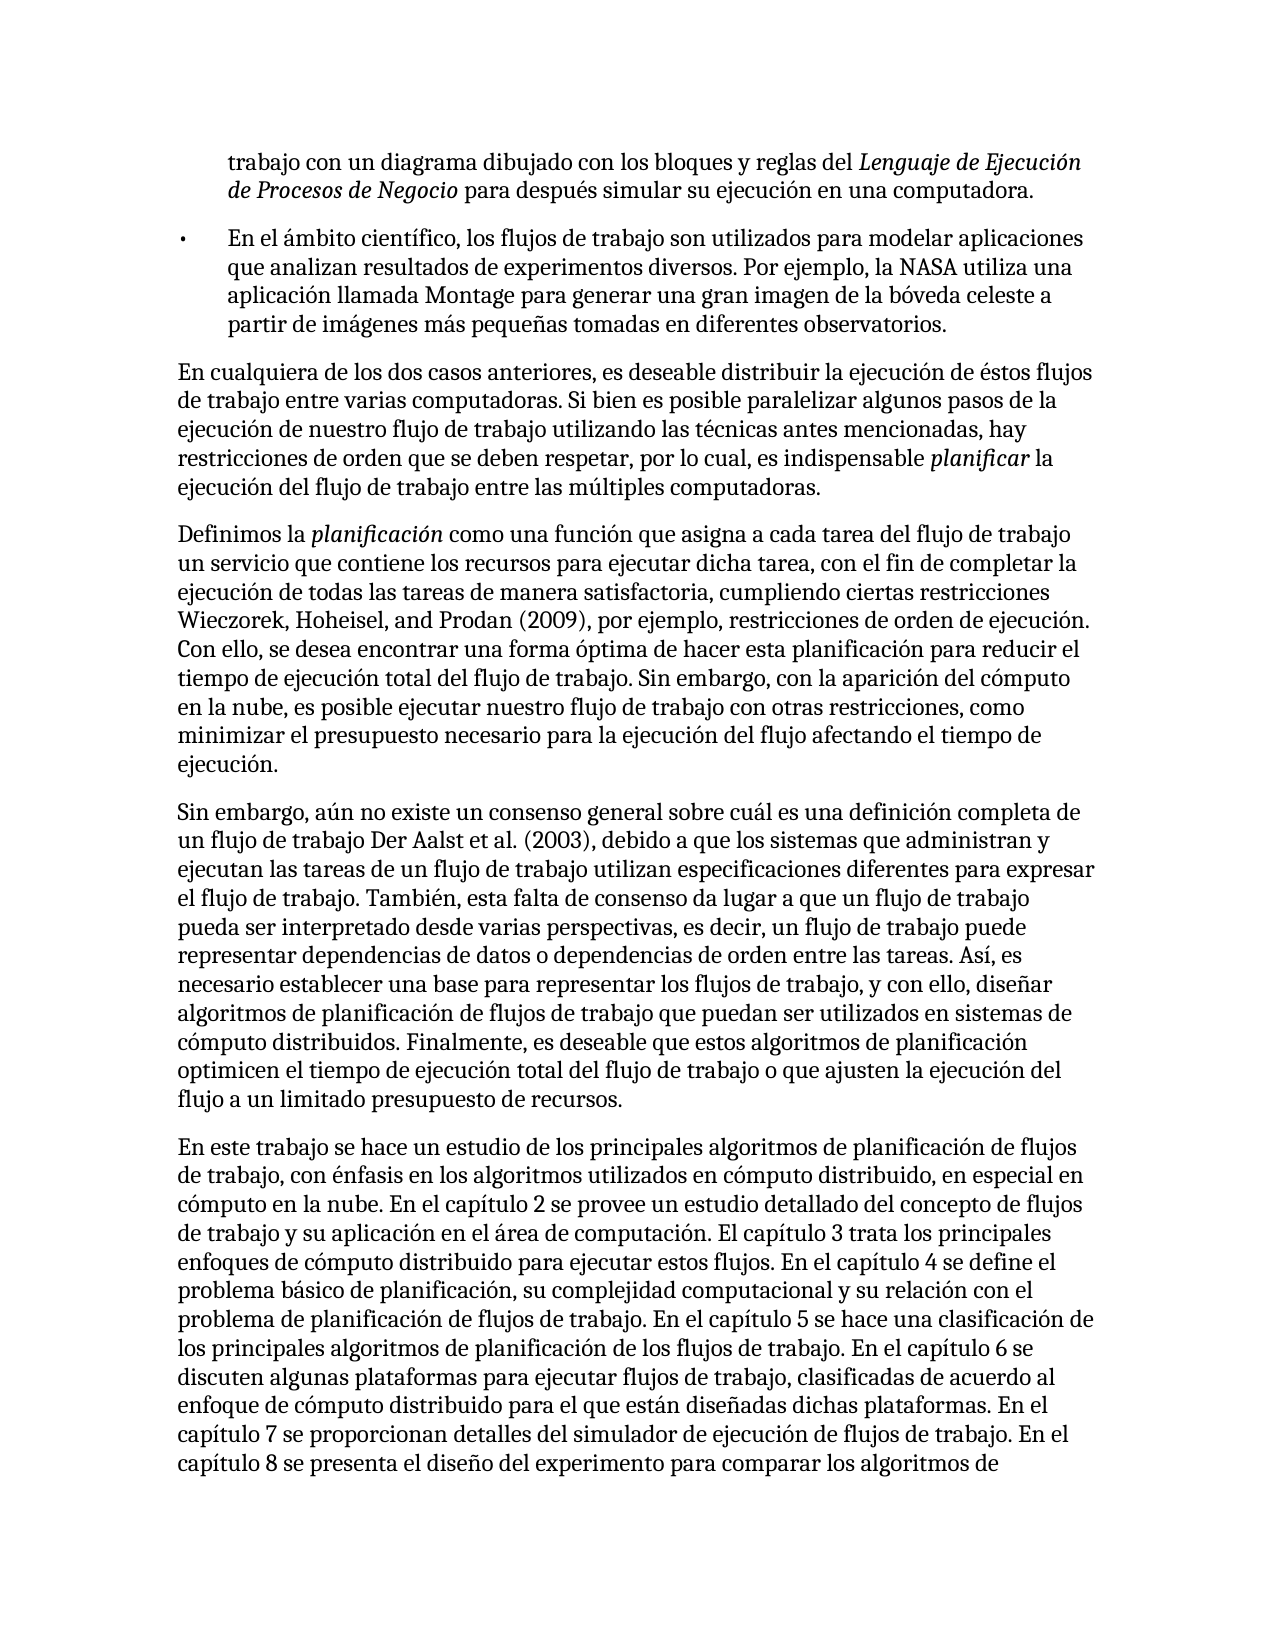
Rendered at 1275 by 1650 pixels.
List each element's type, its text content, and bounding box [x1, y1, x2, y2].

list En el ámbito científico, los flujos de trabajo son utilizados para modelar aplicaciones que analizan resultados de experimentos diversos. Por ejemplo, la NASA utiliza una aplicación llamada Montage para generar una gran imagen de la bóveda celeste a partir de imágenes más pequeñas tomadas en diferentes observatorios. [177, 224, 1098, 339]
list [177, 148, 1098, 205]
text Definimos la planificación como una función que asigna a cada tarea del flujo de trabajo un servicio que contiene los recursos para ejecutar dicha tarea, con el fin de completar la ejecución de todas las tareas de manera satisfactoria, cumpliendo ciertas restricciones Wieczorek, Hoheisel, and Prodan (2009), por ejemplo, restricciones de orden de ejecución. Con ello, se desea encontrar una forma óptima de hacer esta planificación para reducir el tiempo de ejecución total del flujo de trabajo. Sin embargo, con la aparición del cómputo en la nube, es posible ejecutar nuestro flujo de trabajo con otras restricciones, como minimizar el presupuesto necesario para la ejecución del flujo afectando el tiempo de ejecución. [177, 520, 1098, 779]
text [177, 1133, 1098, 1478]
text Sin embargo, aún no existe un consenso general sobre cuál es una definición completa de un flujo de trabajo Der Aalst et al. (2003), debido a que los sistemas que administran y ejecutan las tareas de un flujo de trabajo utilizan especificaciones diferentes para expresar el flujo de trabajo. También, esta falta de consenso da lugar a que un flujo de trabajo pueda ser interpretado desde varias perspectivas, es decir, un flujo de trabajo puede representar dependencias de datos o dependencias de orden entre las tareas. Así, es necesario establecer una base para representar los flujos de trabajo, y con ello, diseñar algoritmos de planificación de flujos de trabajo que puedan ser utilizados en sistemas de cómputo distribuidos. Finalmente, es deseable que estos algoritmos de planificación optimicen el tiempo de ejecución total del flujo de trabajo o que ajusten la ejecución del flujo a un limitado presupuesto de recursos. [177, 798, 1098, 1114]
text En cualquiera de los dos casos anteriores, es deseable distribuir la ejecución de éstos flujos de trabajo entre varias computadoras. Si bien es posible paralelizar algunos pasos de la ejecución de nuestro flujo de trabajo utilizando las técnicas antes mencionadas, hay restricciones de orden que se deben respetar, por lo cual, es indispensable planificar la ejecución del flujo de trabajo entre las múltiples computadoras. [177, 358, 1098, 501]
